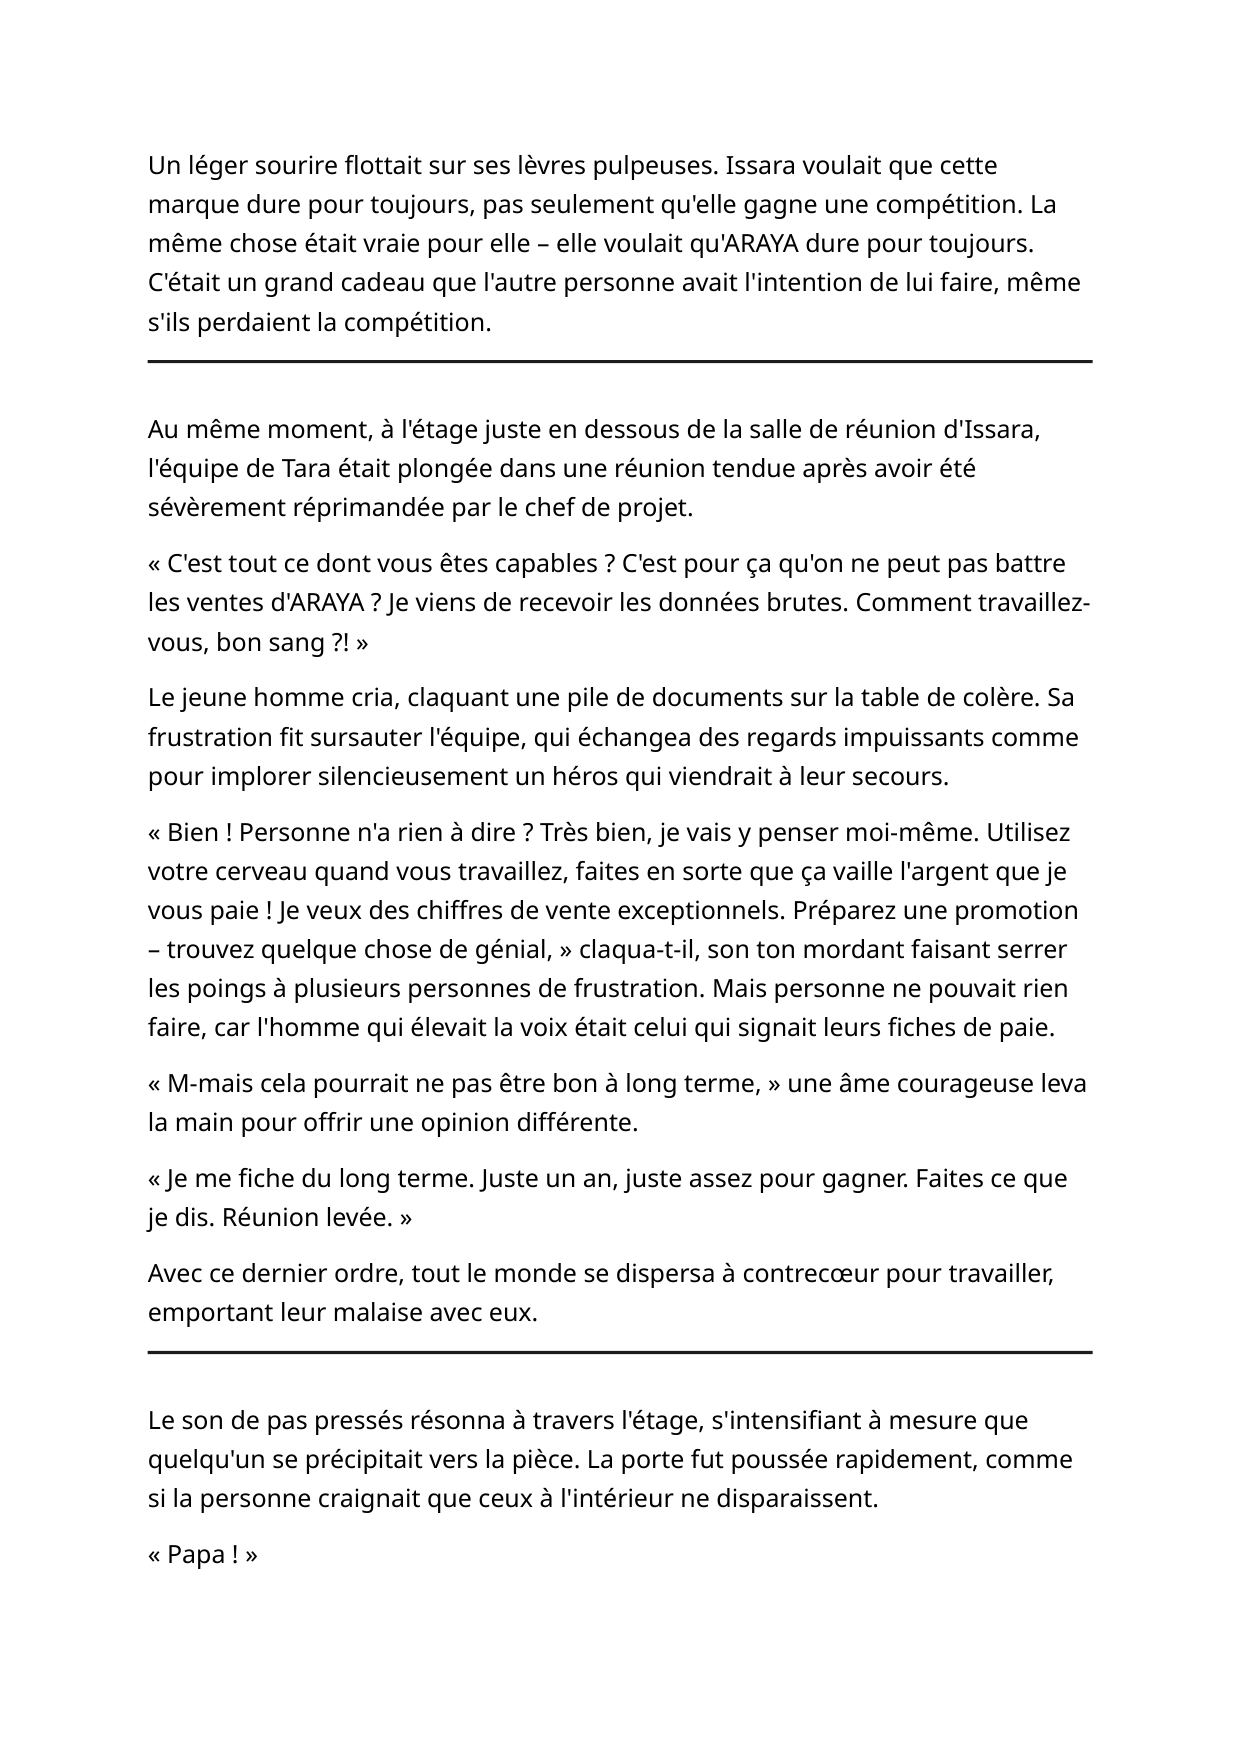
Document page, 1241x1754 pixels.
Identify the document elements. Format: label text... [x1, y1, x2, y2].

text « M-mais cela pourrait ne pas être bon à long terme, » une âme courageuse leva la main pour offrir une opinion différente. [148, 1066, 1093, 1139]
text Avec ce dernier ordre, tout le monde se dispersa à contrecœur pour travailler, emportant leur malaise avec eux. [148, 1256, 1093, 1329]
text Un léger sourire flottait sur ses lèvres pulpeuses. Issara voulait que cette marque dure pour toujours, pas seulement qu'elle gagne une compétition. La même chose était vraie pour elle – elle voulait qu'ARAYA dure pour toujours. C'était un grand cadeau que l'autre personne avait l'intention de lui faire, même s'ils perdaient la compétition. [148, 148, 1093, 338]
text Au même moment, à l'étage juste en dessous de la salle de réunion d'Issara, l'équipe de Tara était plongée dans une réunion tendue après avoir été sévèrement réprimandée par le chef de projet. [148, 412, 1093, 524]
text Le jeune homme cria, claquant une pile de documents sur la table de colère. Sa frustration fit sursauter l'équipe, qui échangea des regards impuissants comme pour implorer silencieusement un héros qui viendrait à leur secours. [148, 680, 1093, 792]
text « Je me fiche du long terme. Juste un an, juste assez pour gagner. Faites ce que je dis. Réunion levée. » [148, 1161, 1093, 1234]
text Le son de pas pressés résonna à travers l'étage, s'intensifiant à mesure que quelqu'un se précipitait vers la pièce. La porte fut poussée rapidement, comme si la personne craignait que ceux à l'intérieur ne disparaissent. [148, 1403, 1093, 1515]
text « C'est tout ce dont vous êtes capables ? C'est pour ça qu'on ne peut pas battre les ventes d'ARAYA ? Je viens de recevoir les données brutes. Comment travaillez-vous, bon sang ?! » [148, 546, 1093, 658]
text « Papa ! » [148, 1537, 1093, 1571]
text « Bien ! Personne n'a rien à dire ? Très bien, je vais y penser moi-même. Utilisez votre cerveau quand vous travaillez, faites en sorte que ça vaille l'argent que je vous paie ! Je veux des chiffres de vente exceptionnels. Préparez une promotion – trouvez quelque chose de génial, » claqua-t-il, son ton mordant faisant serrer les poings à plusieurs personnes de frustration. Mais personne ne pouvait rien faire, car l'homme qui élevait la voix était celui qui signait leurs fiches de paie. [148, 814, 1093, 1044]
